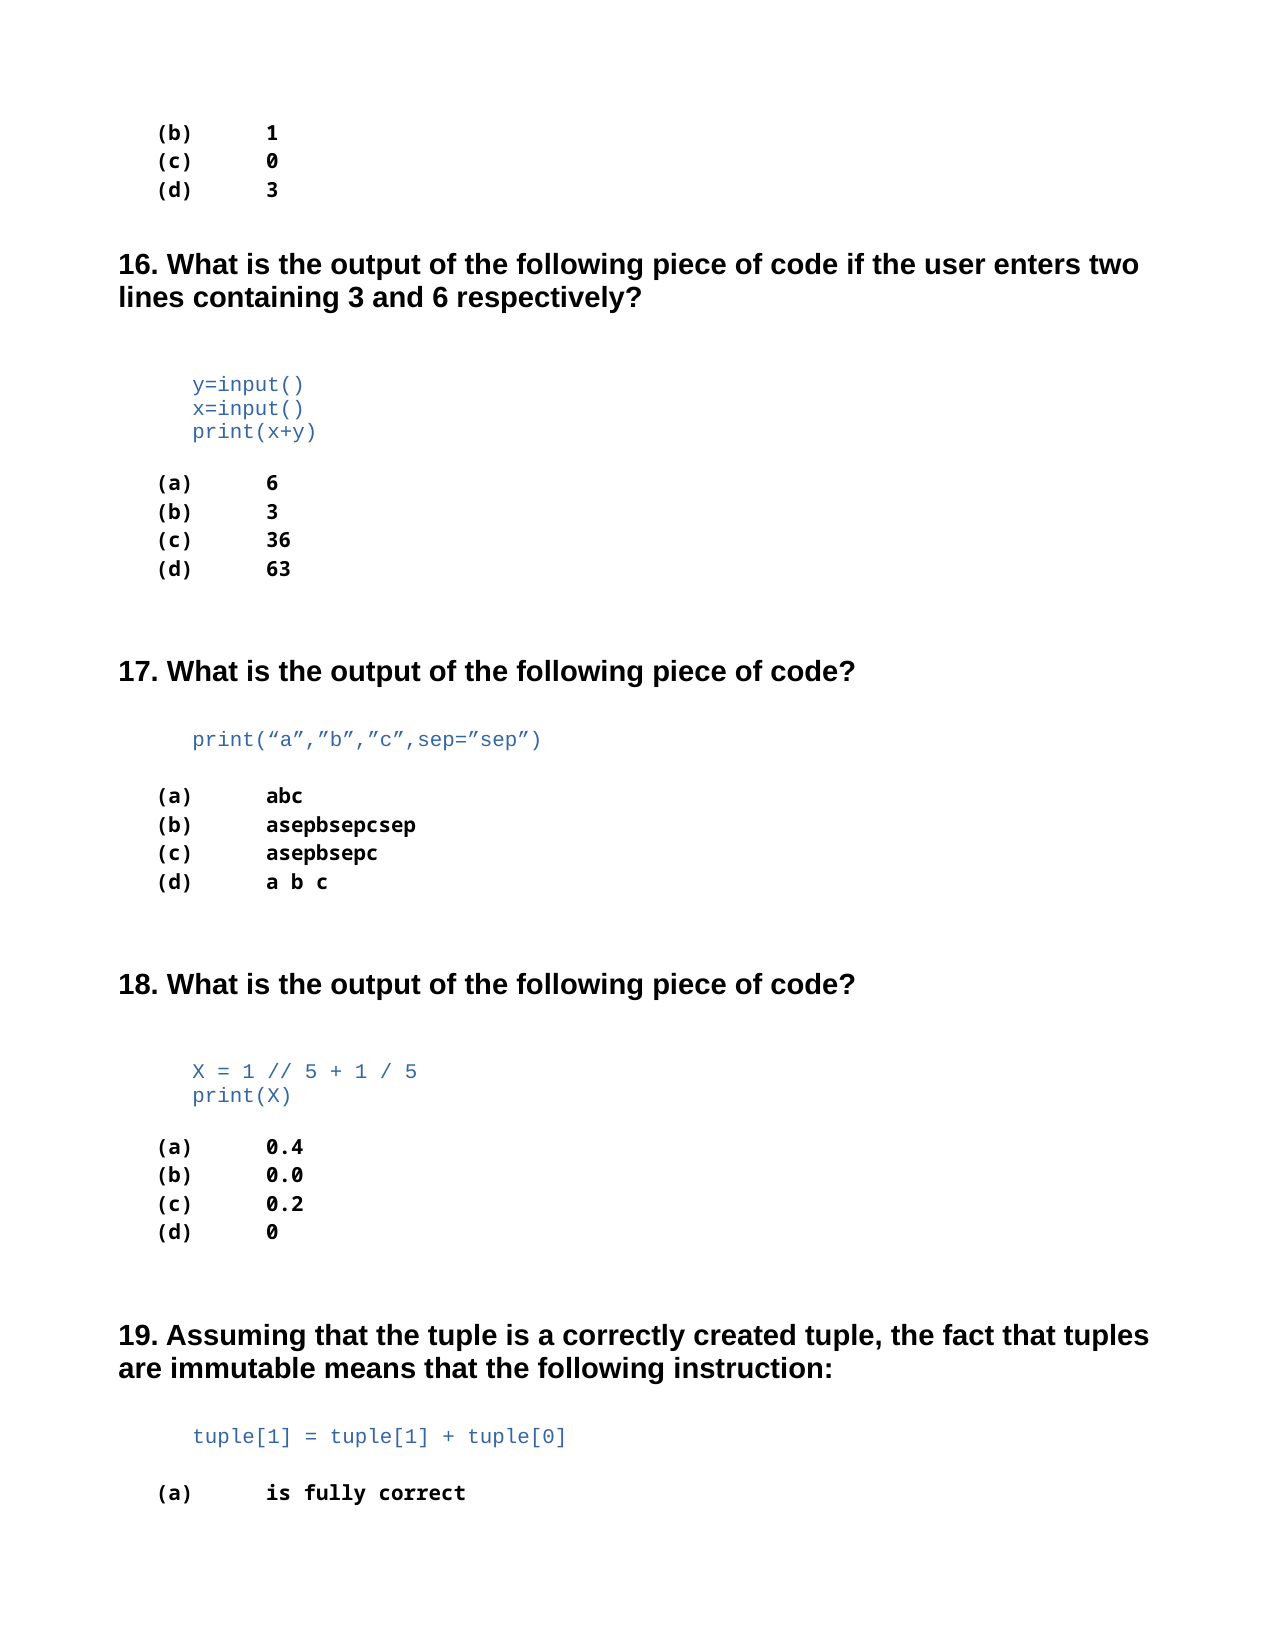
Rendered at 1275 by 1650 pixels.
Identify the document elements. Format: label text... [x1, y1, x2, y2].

subtitle 18. What is the output of the following piece of code? [118, 967, 1157, 1001]
list 0.2 [156, 1189, 1157, 1217]
text X = 1 // 5 + 1 / 5 [192, 1061, 1157, 1085]
subtitle 19. Assuming that the tuple is a correctly created tuple, the fact that tuples are immutable means that the following instruction: [118, 1318, 1157, 1385]
text x=input() [192, 398, 1157, 421]
list asepbsepcsep [156, 810, 1157, 838]
text tuple[1] = tuple[1] + tuple[0] [192, 1426, 1157, 1450]
text print(X) [192, 1085, 1157, 1108]
list 0.4 [156, 1132, 1157, 1160]
list 0.0 [156, 1160, 1157, 1189]
list abc [156, 782, 1157, 810]
list 63 [156, 554, 1157, 582]
list 3 [156, 497, 1157, 525]
list 6 [156, 468, 1157, 497]
list 1 [156, 118, 1157, 147]
list 36 [156, 525, 1157, 554]
subtitle 16. What is the output of the following piece of code if the user enters two lines containing 3 and 6 respectively? [118, 247, 1157, 314]
text print(“a”,”b”,”c”,sep=”sep”) [192, 729, 1157, 753]
subtitle 17. What is the output of the following piece of code? [118, 654, 1157, 688]
list 0 [156, 1217, 1157, 1246]
list is fully correct [156, 1478, 1157, 1507]
list 0 [156, 147, 1157, 175]
list 3 [156, 175, 1157, 203]
list asepbsepc [156, 838, 1157, 867]
list a b c [156, 867, 1157, 895]
text y=input() [192, 374, 1157, 398]
text print(x+y) [192, 421, 1157, 445]
